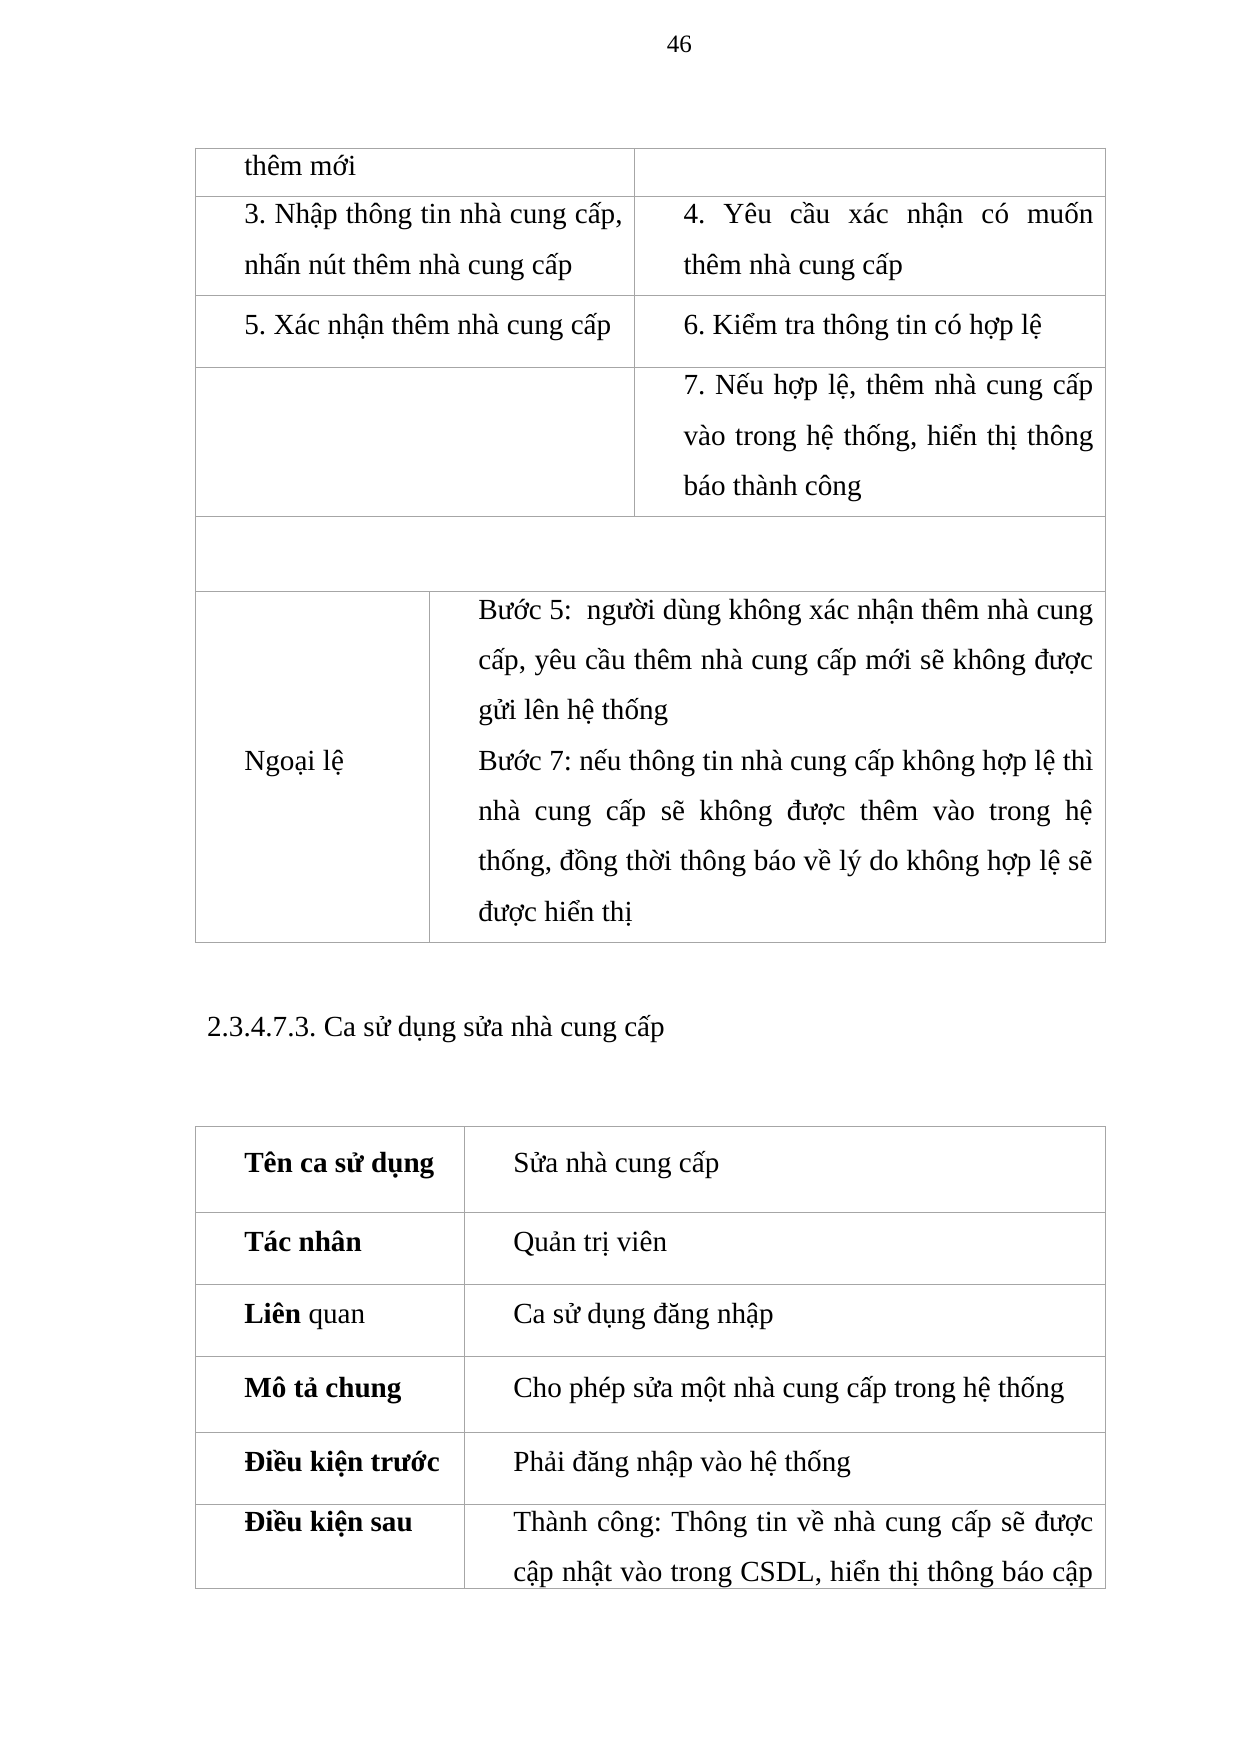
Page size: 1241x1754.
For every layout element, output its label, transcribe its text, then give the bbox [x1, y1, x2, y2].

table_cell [465, 1505, 1105, 1588]
table_cell [196, 517, 1105, 591]
table_header Sửa nhà cung cấp [465, 1127, 1105, 1212]
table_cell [635, 149, 1105, 196]
table_cell Bước 5: người dùng không xác nhận thêm nhà cung cấp, yêu cầu thêm nhà cung cấp mới sẽ không được gửi lên hệ thống Bước 7: nếu thông tin nhà cung cấp không hợp lệ thì nhà cung cấp sẽ không được thêm vào trong hệ thống, đồng thời thông báo về lý do không hợp lệ sẽ được hiển thị [430, 592, 1105, 941]
table_cell Phải đăng nhập vào hệ thống [465, 1433, 1105, 1504]
table_cell Điều kiện trước [196, 1433, 464, 1504]
table_cell Điều kiện sau [196, 1505, 464, 1588]
subtitle 2.3.4.7.3. Ca sử dụng sửa nhà cung cấp [207, 1009, 1152, 1042]
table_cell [196, 149, 634, 196]
table_cell Tác nhân [196, 1213, 464, 1284]
table_cell 6. Kiểm tra thông tin có hợp lệ [635, 296, 1105, 367]
table_header Tên ca sử dụng [196, 1127, 464, 1212]
table_cell Cho phép sửa một nhà cung cấp trong hệ thống [465, 1357, 1105, 1432]
table_cell 5. Xác nhận thêm nhà cung cấp [196, 296, 634, 367]
table_cell Mô tả chung [196, 1357, 464, 1432]
table_cell Ca sử dụng đăng nhập [465, 1285, 1105, 1356]
table_cell Liên quan [196, 1285, 464, 1356]
table_cell 3. Nhập thông tin nhà cung cấp, nhấn nút thêm nhà cung cấp [196, 197, 634, 295]
table_cell [196, 368, 634, 516]
table_cell Ngoại lệ [196, 592, 429, 941]
table_cell 7. Nếu hợp lệ, thêm nhà cung cấp vào trong hệ thống, hiển thị thông báo thành công [635, 368, 1105, 516]
table_cell 4. Yêu cầu xác nhận có muốn thêm nhà cung cấp [635, 197, 1105, 295]
table_cell Quản trị viên [465, 1213, 1105, 1284]
